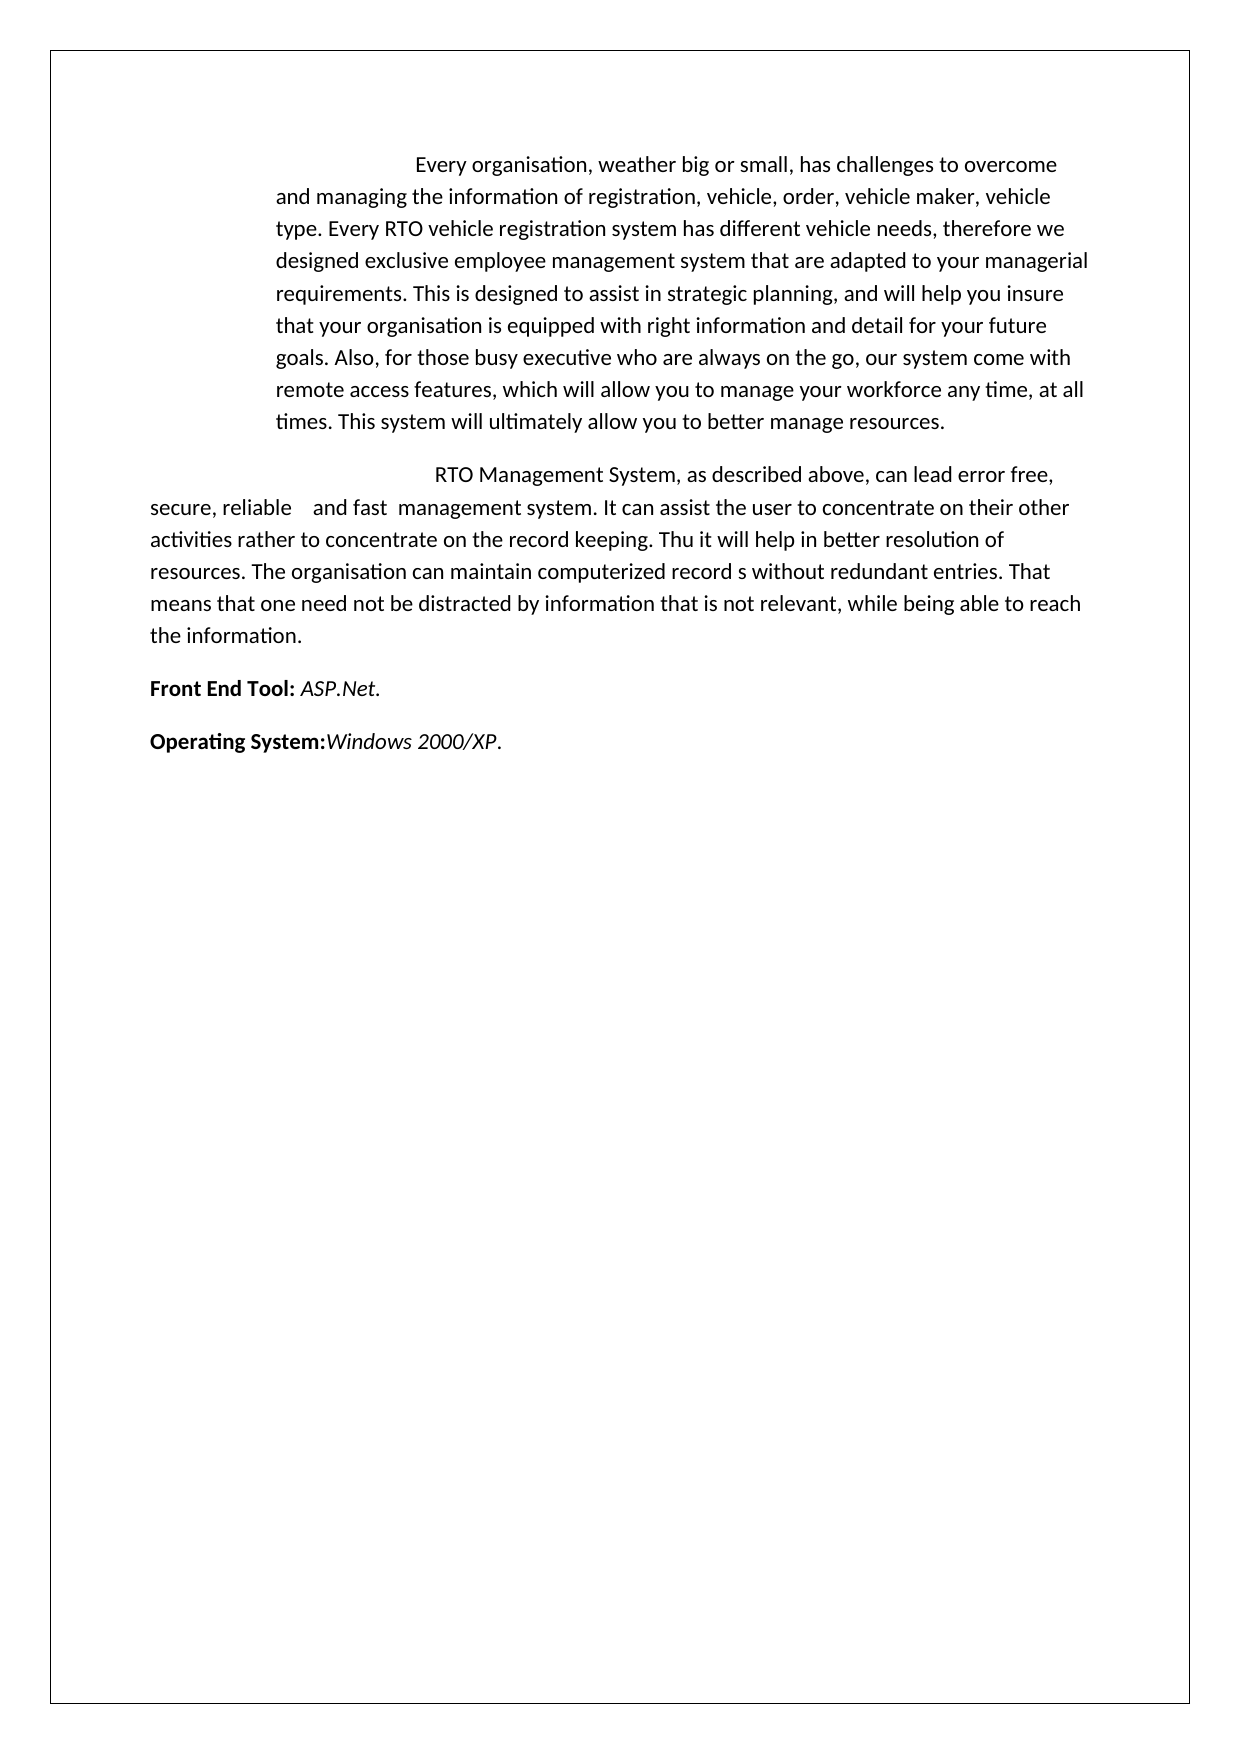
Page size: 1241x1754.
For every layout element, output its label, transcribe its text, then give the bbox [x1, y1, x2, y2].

text Front End Tool: ASP.Net. [150, 674, 1090, 702]
text Operating System:Windows 2000/XP. [150, 727, 1090, 756]
text RTO Management System, as described above, can lead error free, secure, reliable and fast management system. It can assist the user to concentrate on their other activities rather to concentrate on the record keeping. Thu it will help in better resolution of resources. The organisation can maintain computerized record s without redundant entries. That means that one need not be distracted by information that is not relevant, while being able to reach the information. [150, 461, 1090, 649]
list Every organisation, weather big or small, has challenges to overcome and managing the information of registration, vehicle, order, vehicle maker, vehicle type. Every RTO vehicle registration system has different vehicle needs, therefore we designed exclusive employee management system that are adapted to your managerial requirements. This is designed to assist in strategic planning, and will help you insure that your organisation is equipped with right information and detail for your future goals. Also, for those busy executive who are always on the go, our system come with remote access features, which will allow you to manage your workforce any time, at all times. This system will ultimately allow you to better manage resources. [276, 150, 1090, 436]
